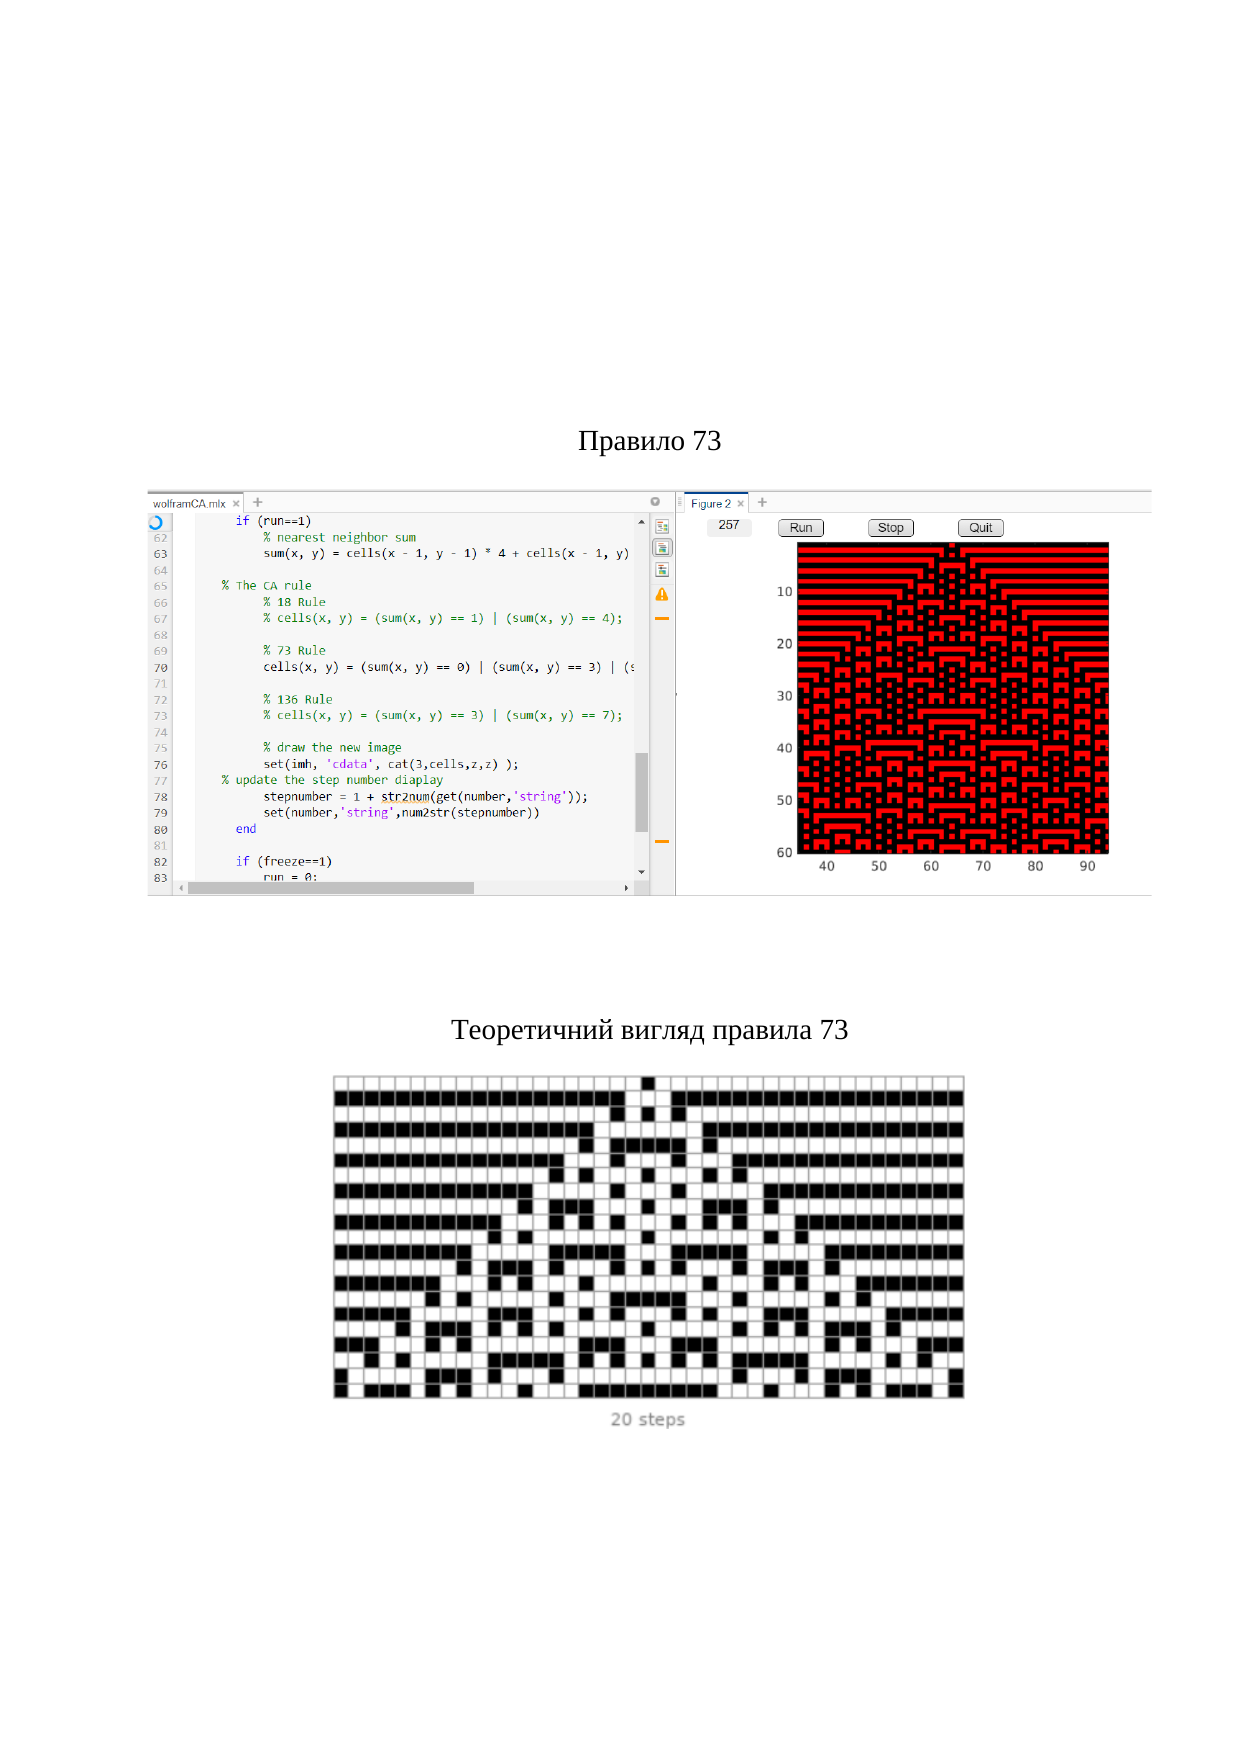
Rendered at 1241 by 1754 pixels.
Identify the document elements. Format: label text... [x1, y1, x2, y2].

text Правило 73 [148, 423, 1152, 457]
picture [147, 487, 1152, 896]
text Теоретичний вигляд правила 73 [148, 1012, 1152, 1046]
picture [313, 1065, 986, 1429]
